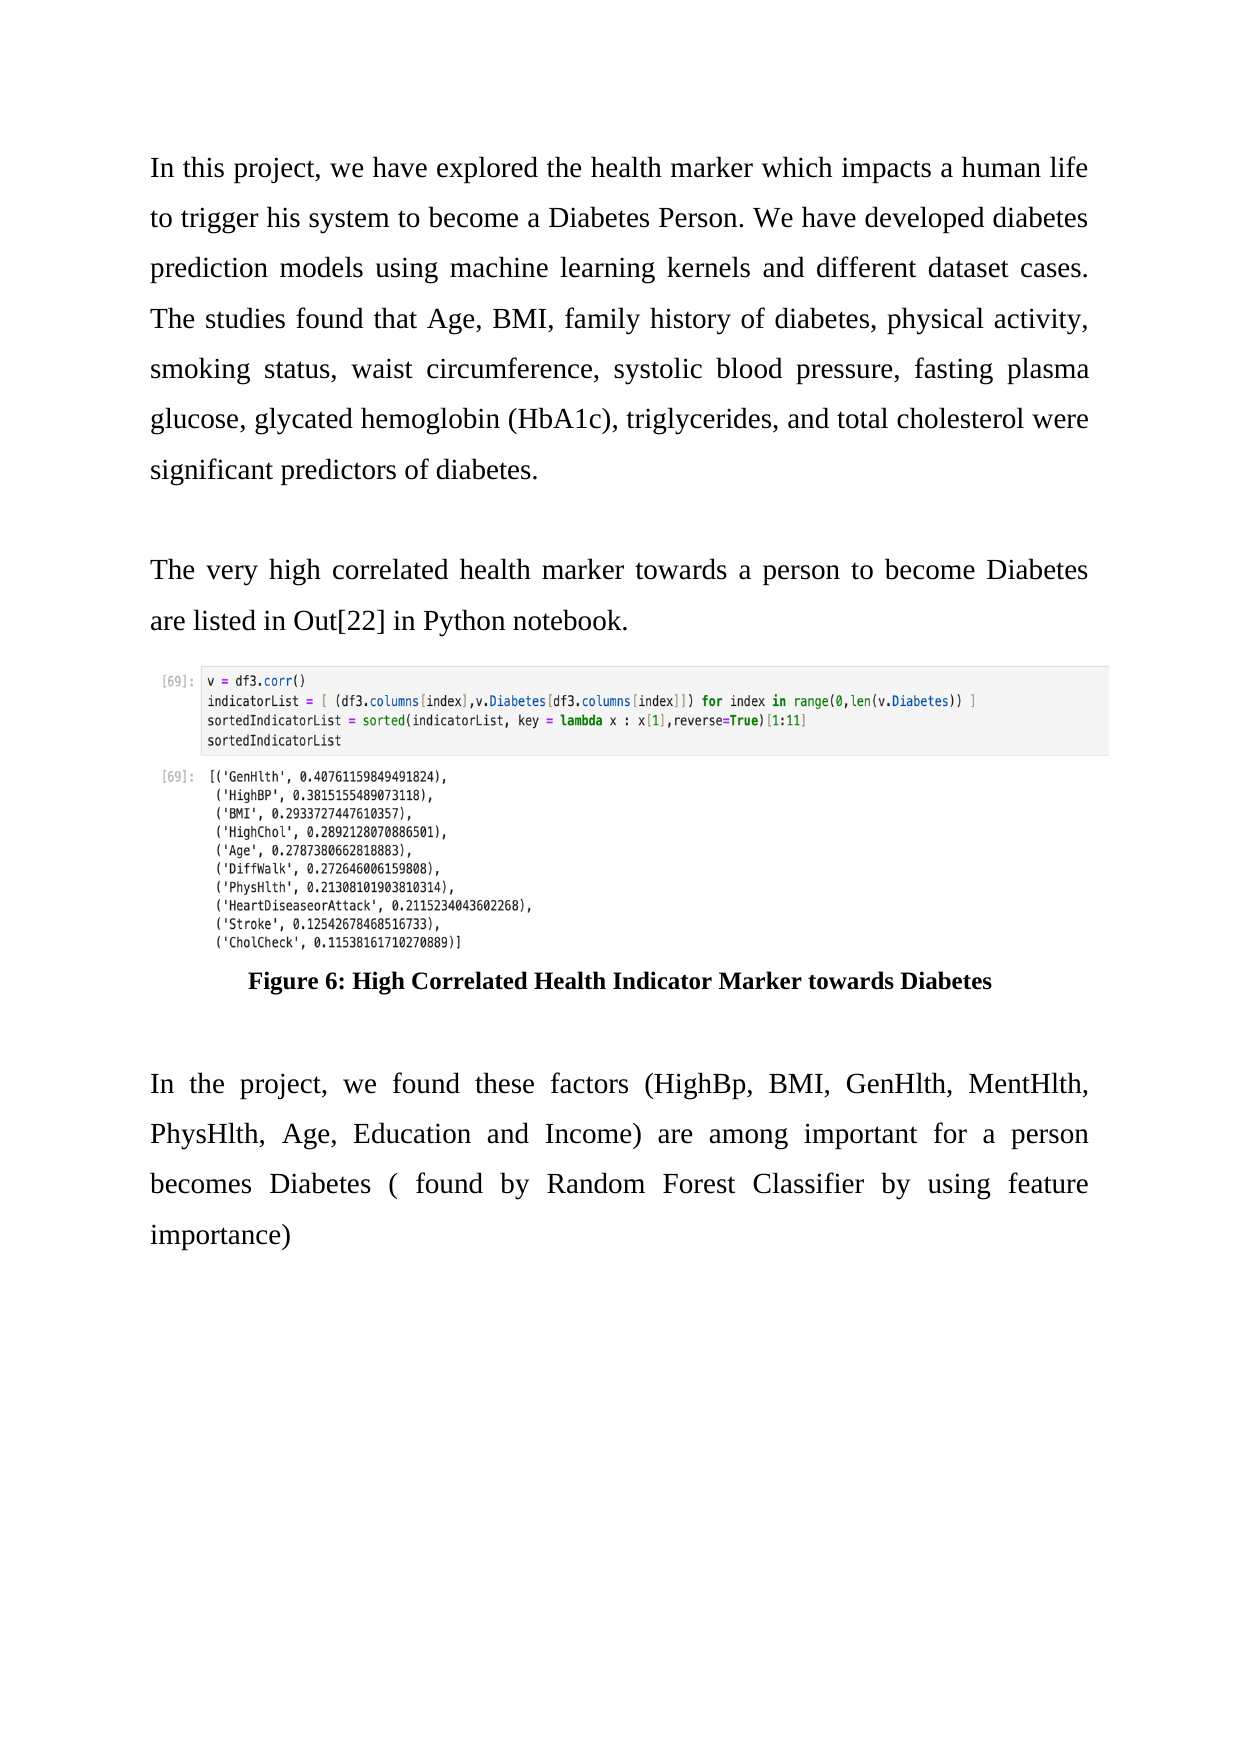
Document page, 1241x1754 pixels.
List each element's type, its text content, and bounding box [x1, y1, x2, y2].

text In the project, we found these factors (HighBp, BMI, GenHlth, MentHlth, PhysHlth, Age, Education and Income) are among important for a person becomes Diabetes ( found by Random Forest Classifier by using feature importance) [150, 1066, 1090, 1250]
text Figure 6: High Correlated Health Indicator Marker towards Diabetes [150, 966, 1090, 995]
picture [150, 653, 1109, 966]
text The very high correlated health marker towards a person to become Diabetes are listed in Out[22] in Python notebook. [150, 552, 1090, 636]
text In this project, we have explored the health marker which impacts a human life to trigger his system to become a Diabetes Person. We have developed diabetes prediction models using machine learning kernels and different dataset cases. The studies found that Age, BMI, family history of diabetes, physical activity, smoking status, waist circumference, systolic blood pressure, fasting plasma glucose, glycated hemoglobin (HbA1c), triglycerides, and total cholesterol were significant predictors of diabetes. [150, 150, 1090, 485]
